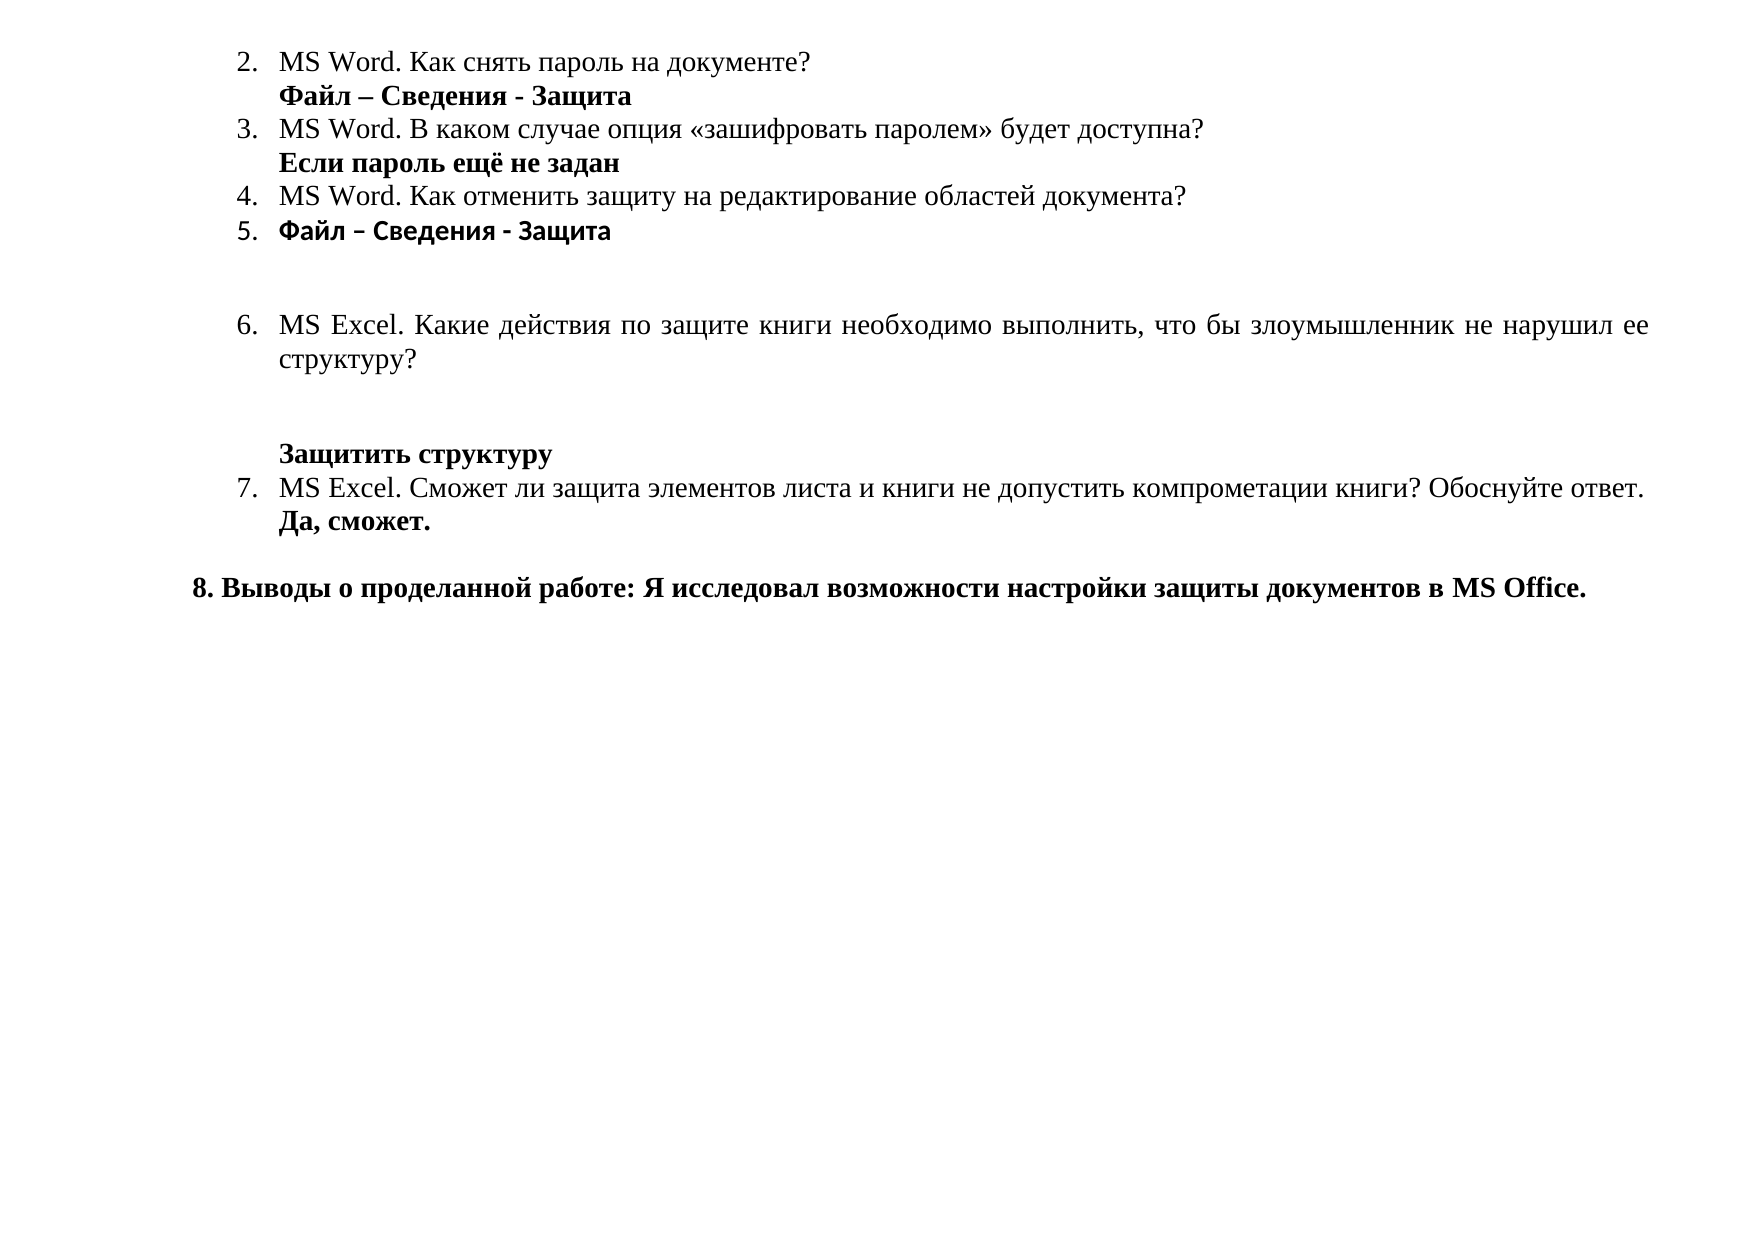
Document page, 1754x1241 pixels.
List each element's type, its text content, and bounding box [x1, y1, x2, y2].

text 8. Выводы о проделанной работе: Я исследовал возможности настройки защиты документов в MS Office. [192, 570, 1651, 604]
list MS Word. В каком случае опция «зашифровать паролем» будет доступна? [236, 111, 1651, 145]
list MS Word. Как снять пароль на документе? [236, 44, 1651, 78]
text Защитить структуру [278, 436, 1651, 470]
list MS Excel. Сможет ли защита элементов листа и книги не допустить компрометации книги? Обоснуйте ответ. [236, 470, 1651, 503]
list Файл – Сведения - Защита [236, 212, 1651, 248]
list MS Excel. Какие действия по защите книги необходимо выполнить, что бы злоумышленник не нарушил ее структуру? [236, 307, 1651, 374]
text Файл – Сведения - Защита [278, 78, 1651, 111]
text Да, сможет. [278, 503, 1651, 537]
text Если пароль ещё не задан [278, 145, 1651, 178]
list MS Word. Как отменить защиту на редактирование областей документа? [236, 178, 1651, 212]
